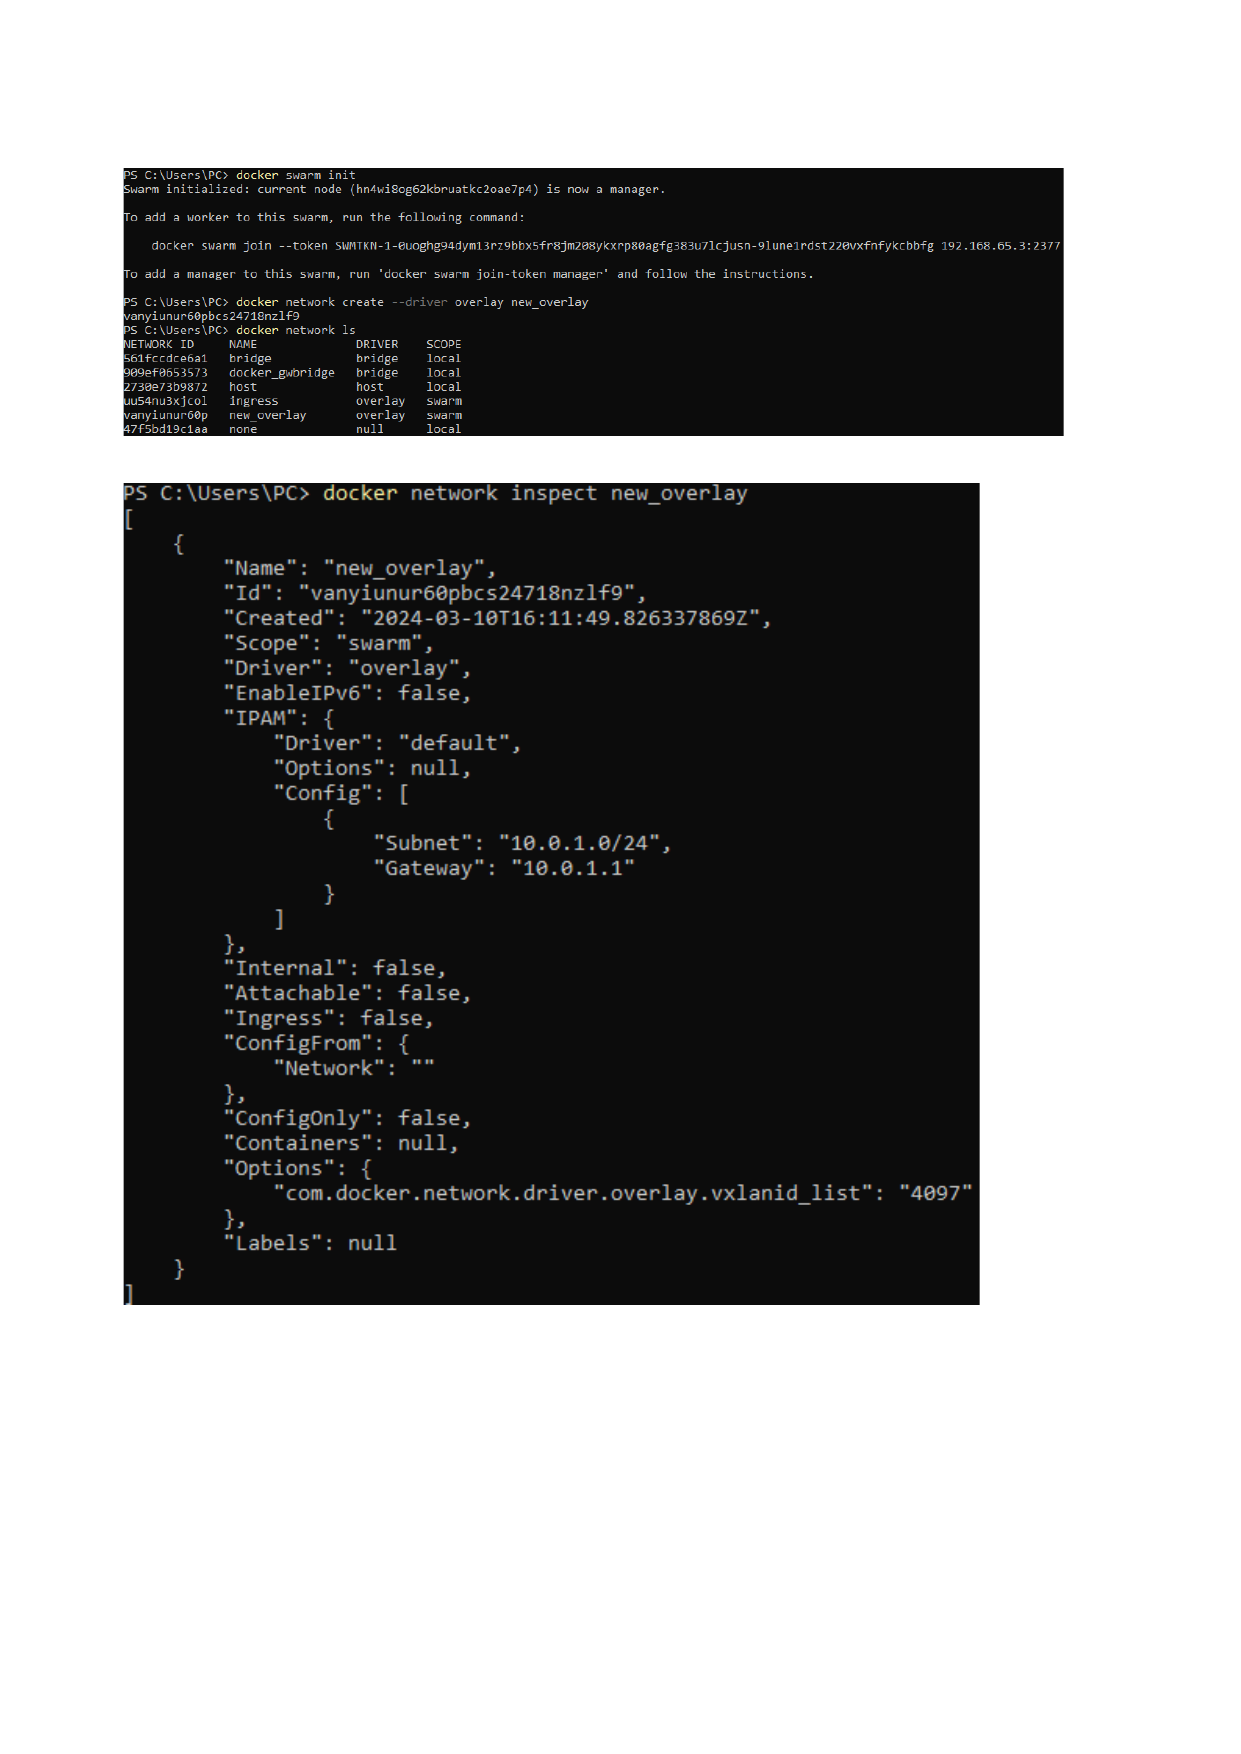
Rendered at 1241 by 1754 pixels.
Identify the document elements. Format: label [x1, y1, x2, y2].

picture [123, 483, 980, 1305]
picture [123, 168, 1064, 436]
